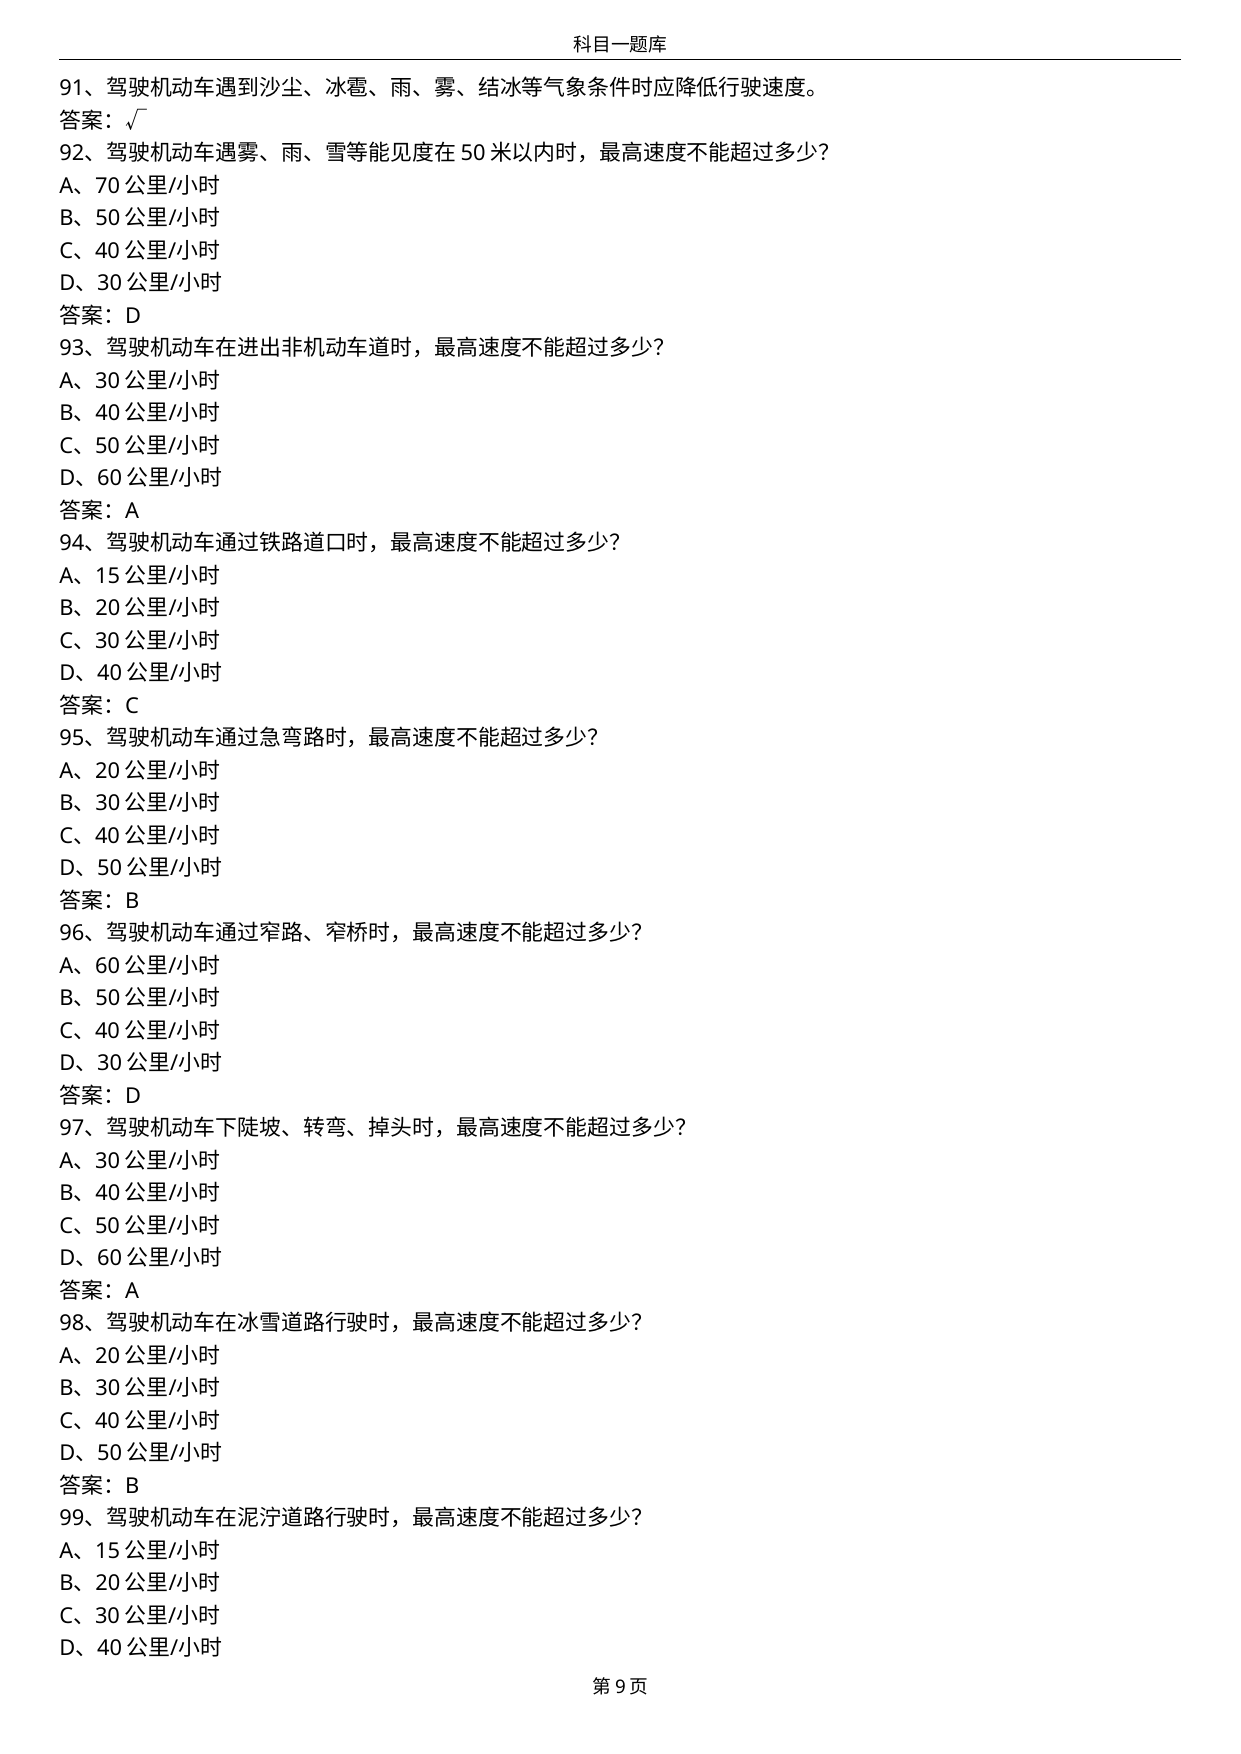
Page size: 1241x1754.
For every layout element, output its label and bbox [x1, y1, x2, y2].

text [59, 70, 1181, 1662]
